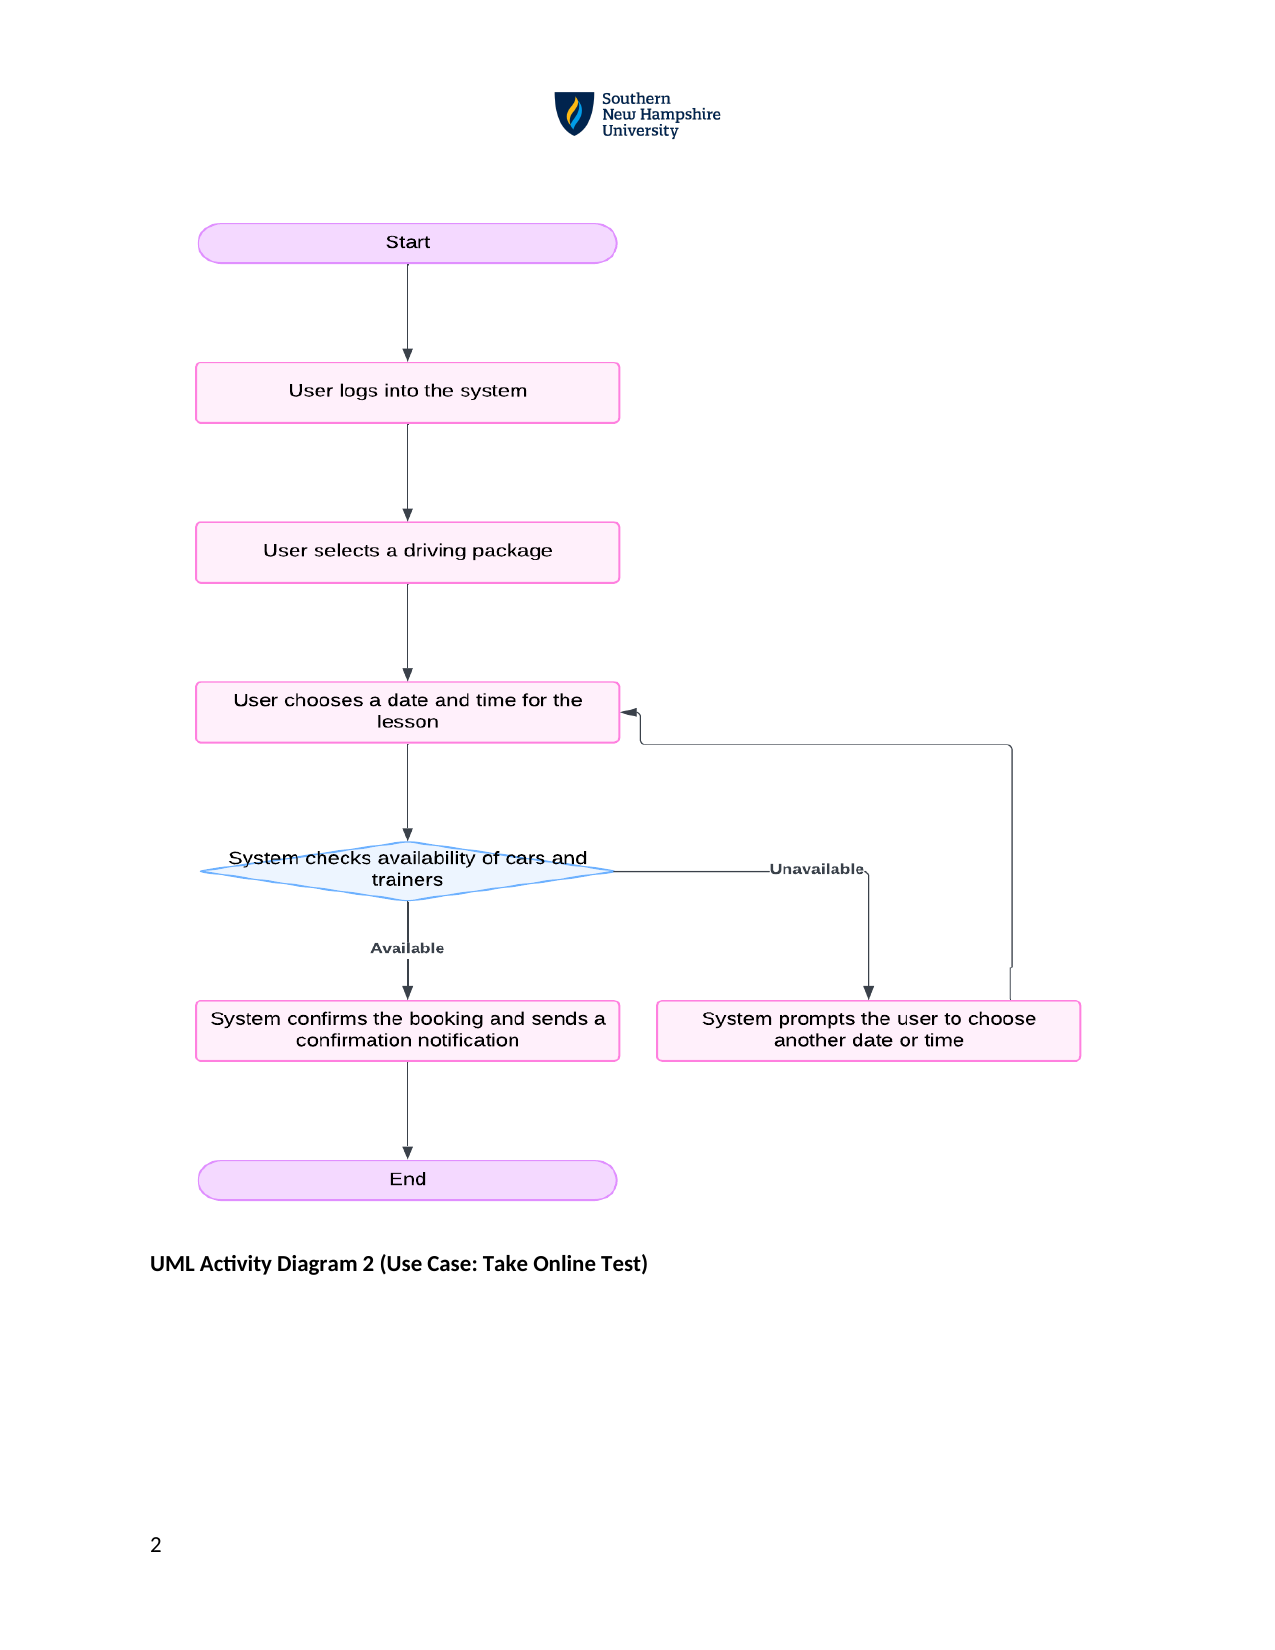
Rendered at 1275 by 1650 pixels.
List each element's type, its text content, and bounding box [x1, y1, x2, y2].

picture [150, 173, 1125, 1249]
text UML Activity Diagram 2 (Use Case: Take Online Test) [150, 1249, 1125, 1277]
picture [546, 75, 729, 154]
